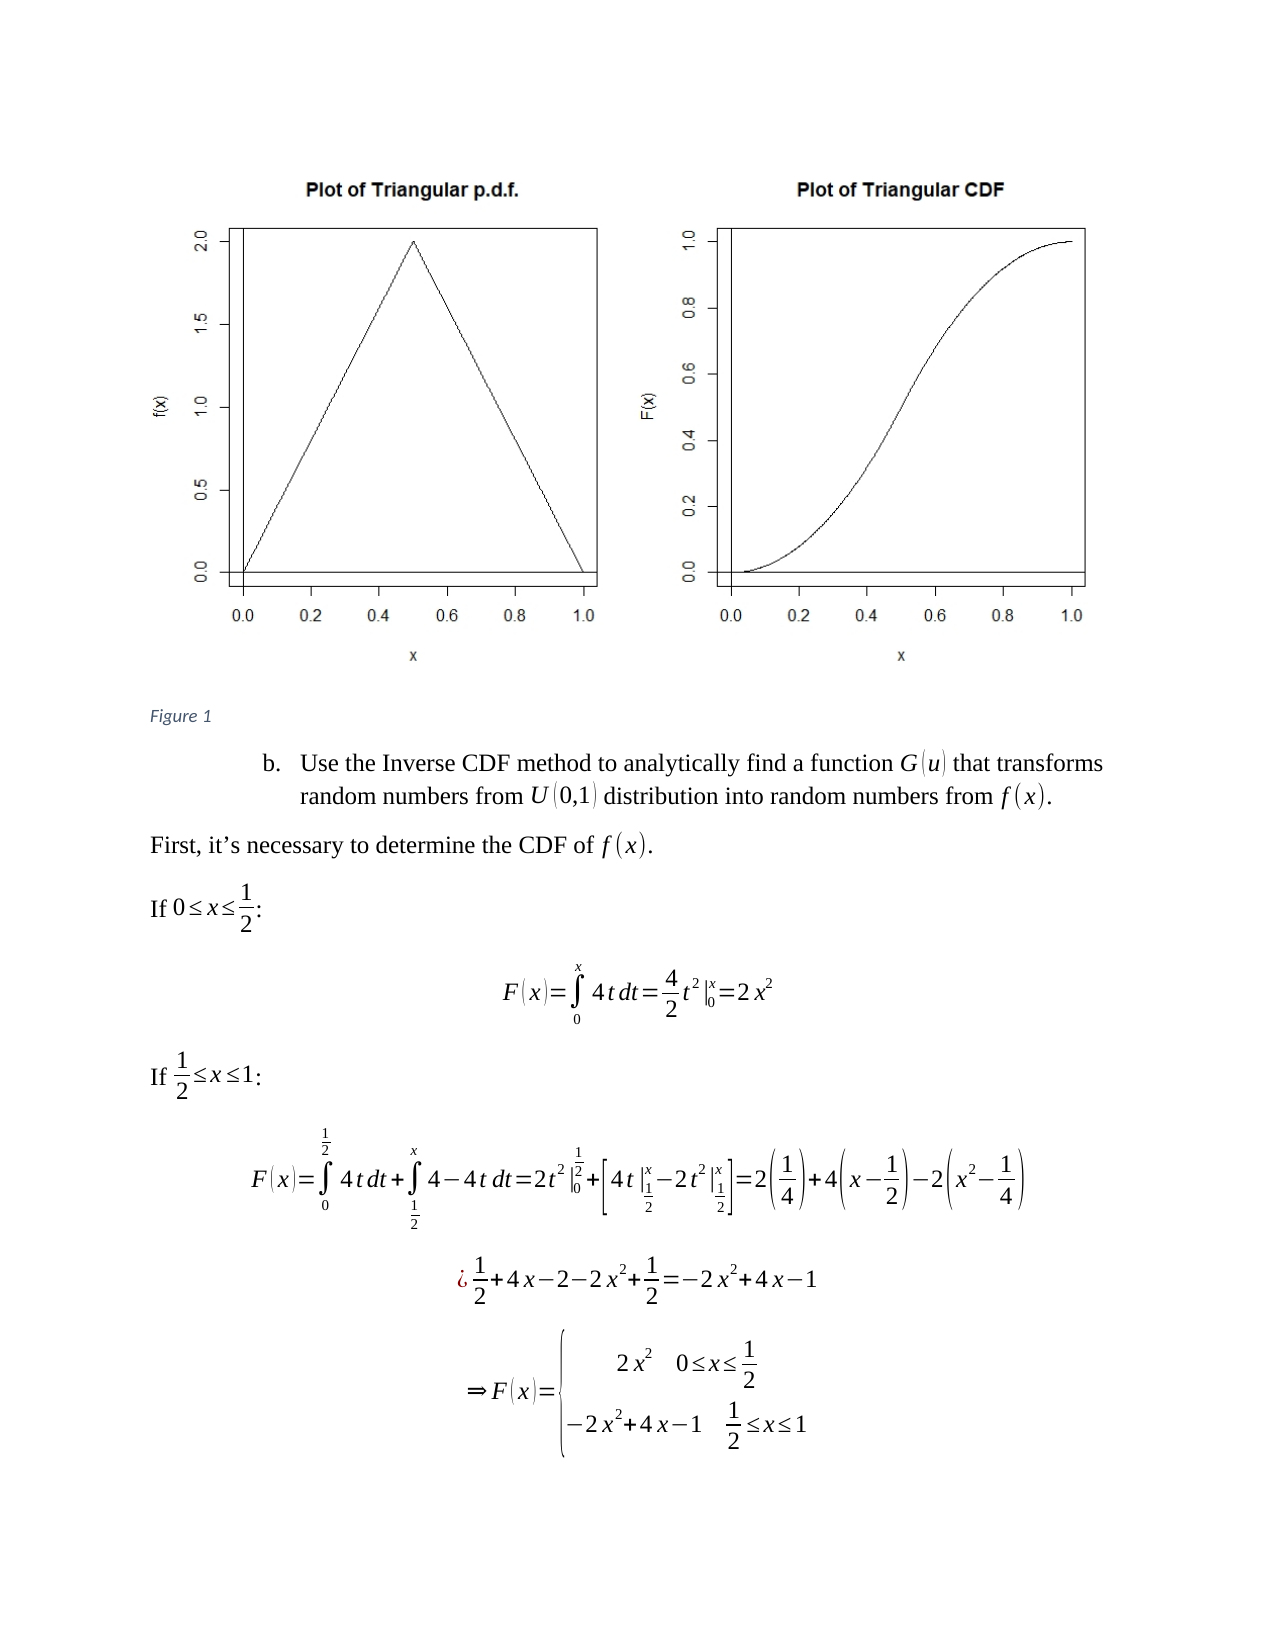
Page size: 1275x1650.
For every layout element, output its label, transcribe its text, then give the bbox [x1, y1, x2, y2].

text First, it’s necessary to determine the CDF of . [150, 830, 1125, 860]
picture [150, 150, 1125, 685]
text If : [150, 1046, 1125, 1105]
text Figure 1 [150, 704, 1125, 727]
list Use the Inverse CDF method to analytically find a function that transforms random numbers from distribution into random numbers from . [262, 747, 1125, 811]
text If : [150, 879, 1125, 938]
